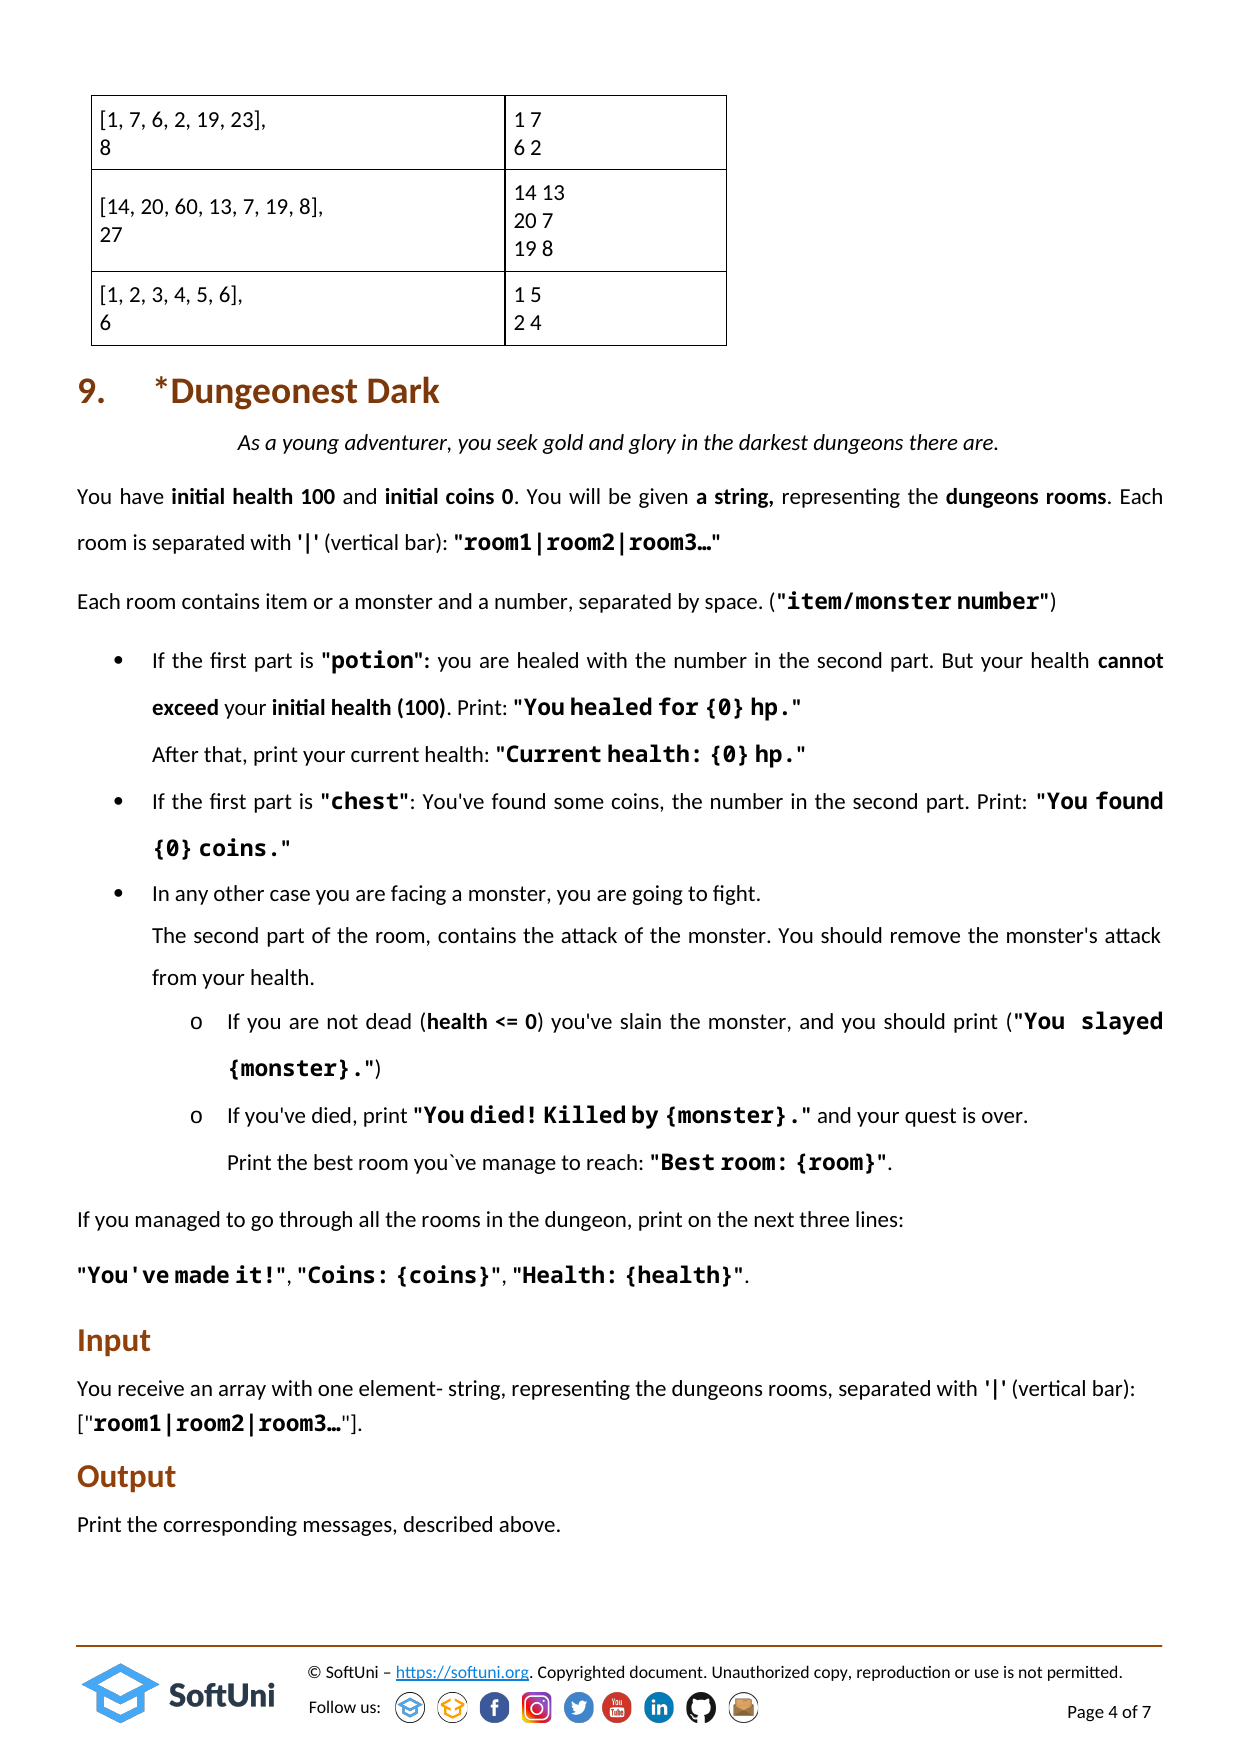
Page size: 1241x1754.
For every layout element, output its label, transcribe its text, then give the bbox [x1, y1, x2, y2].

text If you managed to go through all the rooms in the dungeon, print on the next three lines: [77, 1205, 1163, 1233]
subtitle *Dungeonest Dark [77, 367, 1163, 412]
list If the first part is "chest": You've found some coins, the number in the second part. Print: "You found {0} coins." [114, 785, 1163, 863]
text You receive an array with one element- string, representing the dungeons rooms, separated with '|' (vertical bar): ["room1|room2|room3…"]. [77, 1374, 1163, 1438]
table_cell 14 13 20 7 19 8 [506, 170, 726, 271]
picture [75, 1658, 281, 1729]
list In any other case you are facing a monster, you are going to fight. [114, 879, 1163, 907]
picture [479, 1692, 510, 1723]
table_cell [1, 2, 3, 4, 5, 6], 6 [92, 272, 504, 345]
table_cell [1, 7, 6, 2, 19, 23], 8 [92, 96, 504, 169]
picture [665, 1714, 674, 1723]
text Print the corresponding messages, described above. [77, 1510, 1163, 1538]
picture [395, 1692, 425, 1723]
picture [437, 1692, 468, 1723]
picture [686, 1692, 716, 1723]
list If you've died, print "You died! Killed by {monster}." and your quest is over. [189, 1099, 1163, 1130]
table_cell [14, 20, 60, 13, 7, 19, 8], 27 [92, 170, 504, 271]
picture [564, 1692, 594, 1723]
picture [728, 1692, 759, 1723]
picture [522, 1692, 552, 1723]
list Print the best room you`ve manage to reach: "Best room: {room}". [227, 1146, 1163, 1177]
table_cell 1 5 2 4 [506, 272, 726, 345]
text "You've made it!", "Coins: {coins}", "Health: {health}". [77, 1259, 1163, 1291]
picture [644, 1692, 653, 1701]
picture [665, 1692, 674, 1701]
subtitle Input [77, 1319, 1163, 1359]
list If you are not dead (health <= 0) you've slain the monster, and you should print ("You slayed {monster}.") [189, 1005, 1163, 1083]
list After that, print your current health: "Current health: {0} hp." [152, 738, 1163, 769]
text Each room contains item or a monster and a number, separated by space. ("item/monster number") [77, 585, 1163, 616]
picture [602, 1692, 632, 1723]
picture [658, 1705, 667, 1714]
picture [644, 1714, 653, 1723]
subtitle Output [77, 1455, 1163, 1496]
table_cell 1 7 6 2 [506, 96, 726, 169]
list If the first part is "potion": you are healed with the number in the second part. But your health cannot exceed your initial health (100). Print: "You healed for {0} hp." [114, 644, 1163, 723]
text You have initial health 100 and initial coins 0. You will be given a string, representing the dungeons rooms. Each room is separated with '|' (vertical bar): "room1|room2|room3…" [77, 482, 1163, 557]
list The second part of the room, contains the attack of the monster. You should remove the monster's attack from your health. [152, 921, 1163, 991]
text As a young adventurer, you seek gold and glory in the darkest dungeons there are. [77, 428, 1163, 456]
